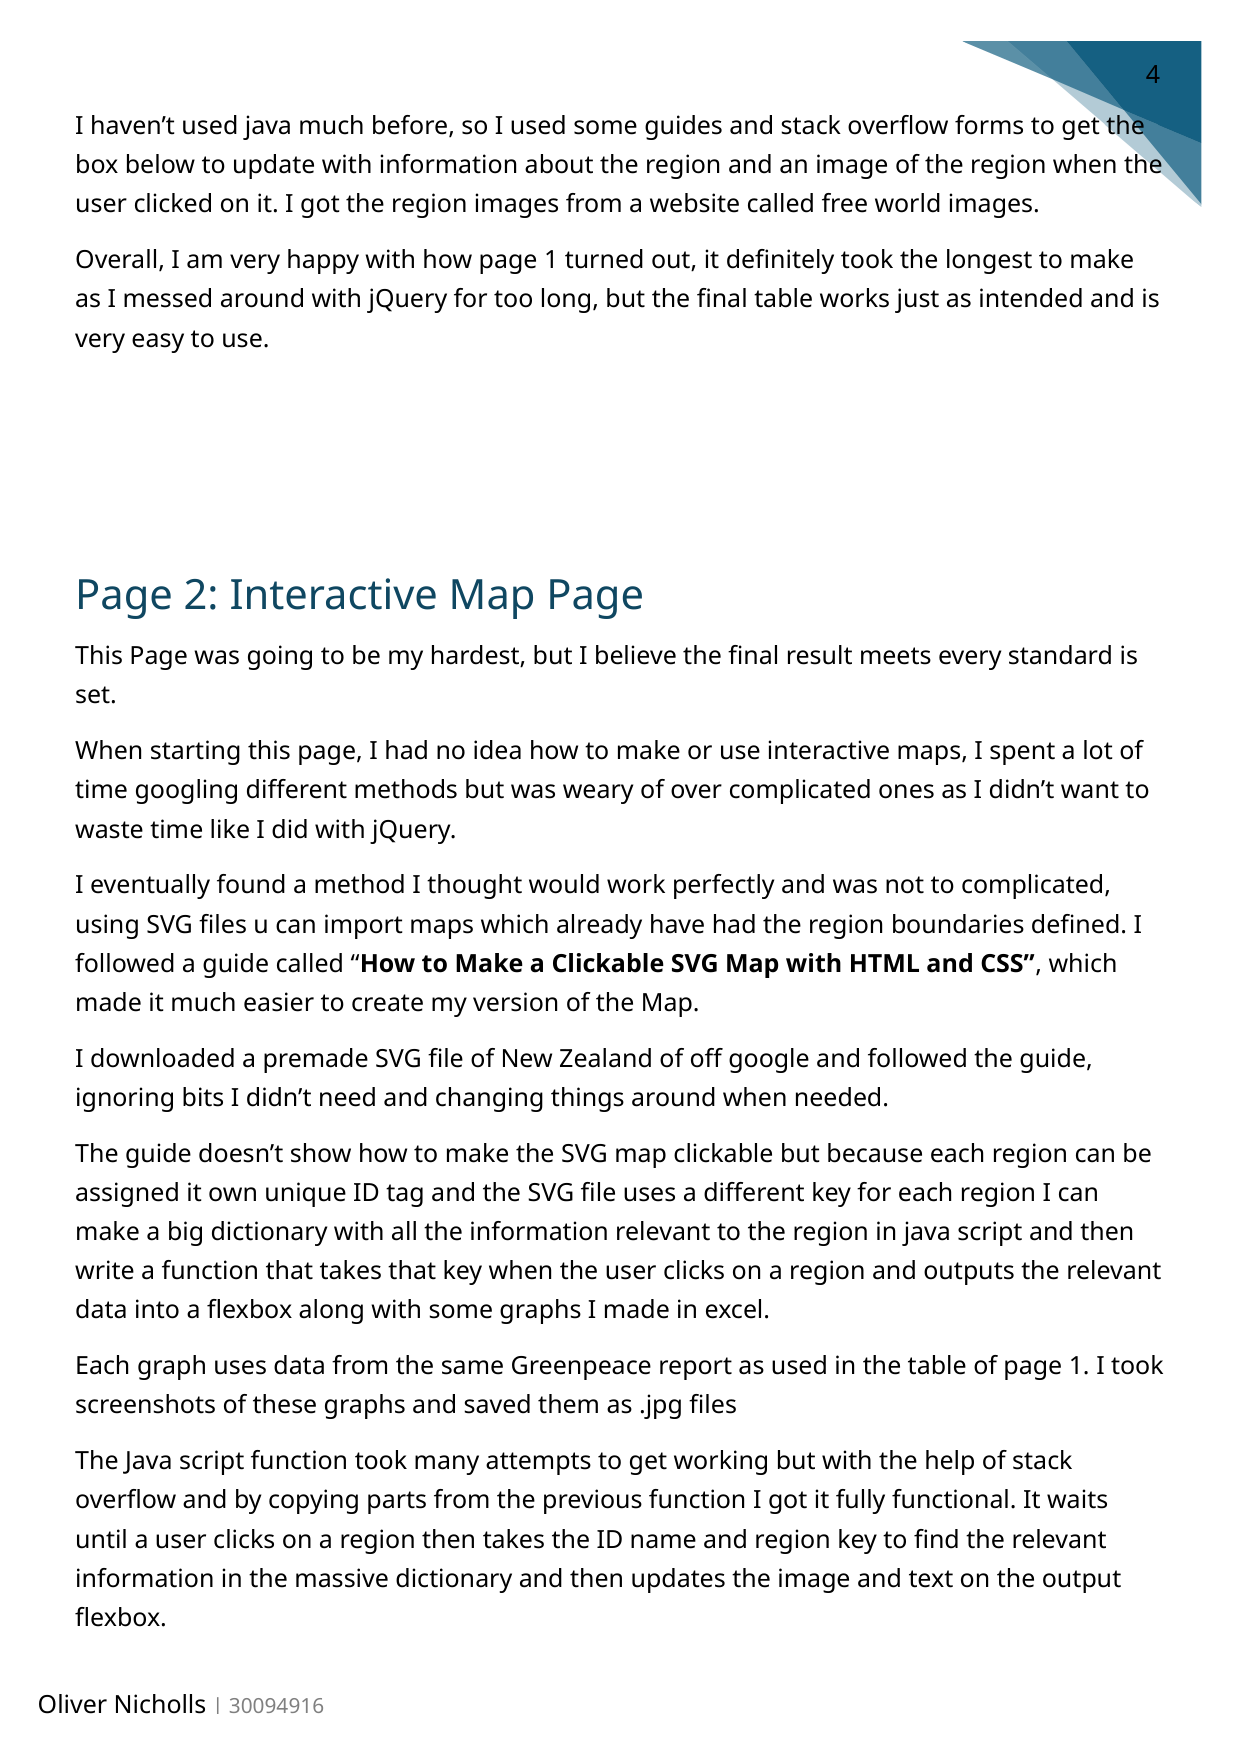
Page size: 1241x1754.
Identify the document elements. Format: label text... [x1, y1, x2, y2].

text Overall, I am very happy with how page 1 turned out, it definitely took the longest to make as I messed around with jQuery for too long, but the final table works just as intended and is very easy to use. [75, 242, 1165, 354]
text I downloaded a premade SVG file of New Zealand of off google and followed the guide, ignoring bits I didn’t need and changing things around when needed. [75, 1041, 1165, 1114]
text The guide doesn’t show how to make the SVG map clickable but because each region can be assigned it own unique ID tag and the SVG file uses a different key for each region I can make a big dictionary with all the information relevant to the region in java script and then write a function that takes that key when the user clicks on a region and outputs the relevant data into a flexbox along with some graphs I made in excel. [75, 1136, 1165, 1326]
subtitle Page 2: Interactive Map Page [75, 564, 1165, 621]
picture [962, 41, 1202, 207]
text This Page was going to be my hardest, but I believe the final result meets every standard is set. [75, 638, 1165, 711]
text The Java script function took many attempts to get working but with the help of stack overflow and by copying parts from the previous function I got it fully functional. It waits until a user clicks on a region then takes the ID name and region key to find the relevant information in the massive dictionary and then updates the image and text on the output flexbox. [75, 1443, 1165, 1634]
text I eventually found a method I thought would work perfectly and was not to complicated, using SVG files u can import maps which already have had the region boundaries defined. I followed a guide called “How to Make a Clickable SVG Map with HTML and CSS”, which made it much easier to create my version of the Map. [75, 867, 1165, 1019]
text When starting this page, I had no idea how to make or use interactive maps, I spent a lot of time googling different methods but was weary of over complicated ones as I didn’t want to waste time like I did with jQuery. [75, 733, 1165, 845]
text I haven’t used java much before, so I used some guides and stack overflow forms to get the box below to update with information about the region and an image of the region when the user clicked on it. I got the region images from a website called free world images. [75, 108, 1165, 220]
text Each graph uses data from the same Greenpeace report as used in the table of page 1. I took screenshots of these graphs and saved them as .jpg files [75, 1348, 1165, 1421]
